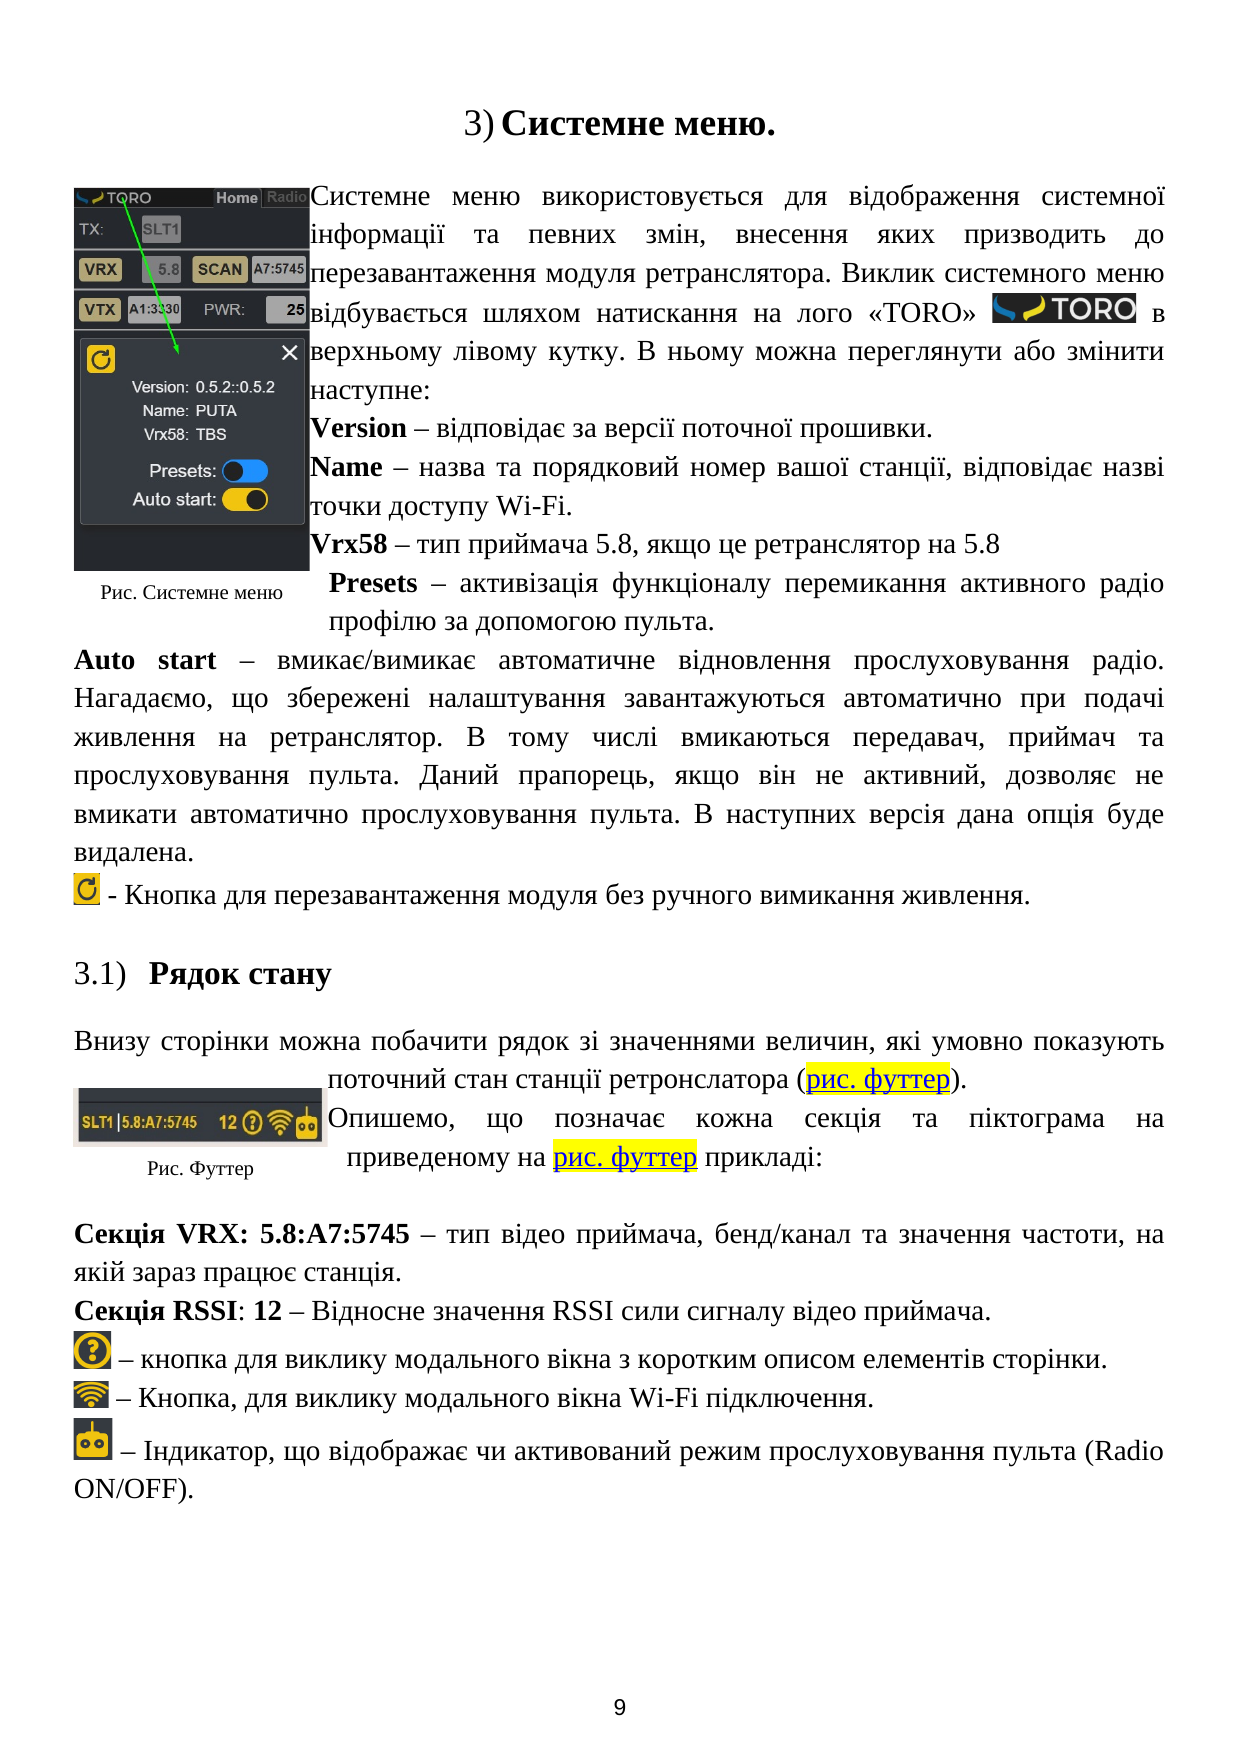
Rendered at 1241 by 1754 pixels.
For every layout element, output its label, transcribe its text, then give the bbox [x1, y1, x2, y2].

text Name – назва та порядковий номер вашої станції, відповідає назві точки доступу Wi-Fi. [310, 449, 1165, 521]
text Опишемо, що позначає кожна секція та піктограма на приведеному на рис. футтер прикладі: [74, 1100, 1165, 1172]
picture [73, 1331, 112, 1369]
picture [73, 187, 310, 571]
text Системне меню використовується для відображення системної інформації та певних змін, внесення яких призводить до перезавантаження модуля ретранслятора. Виклик системного меню відбувається шляхом натискання на лого «TORO» в верхньому лівому кутку. В ньому можна переглянути або змінити наступне: [74, 178, 1165, 406]
text Секція VRX: 5.8:A7:5745 – тип відео приймача, бенд/канал та значення частоти, на якій зараз працює станція. [74, 1216, 1165, 1288]
picture [73, 1088, 328, 1147]
text Внизу сторінки можна побачити рядок зі значеннями величин, які умовно показують поточний стан станції ретронслатора (рис. футтер). [74, 1023, 1165, 1095]
text Auto start – вмикає/вимикає автоматичне відновлення прослуховування радіо. Нагадаємо, що збережені налаштування завантажуються автоматично при подачі живлення на ретранслятор. В тому числі вмикаються передавач, приймач та прослуховування пульта. Даний прапорець, якщо він не активний, дозволяє не вмикати автоматично прослуховування пульта. В наступних версія дана опція буде видалена. [74, 642, 1165, 868]
text – Індикатор, що відображає чи активований режим прослуховування пульта (Radio ON/OFF). [74, 1419, 1165, 1505]
text - Кнопка для перезавантаження модуля без ручного вимикання живлення. [74, 873, 1165, 911]
subtitle Системне меню. [74, 101, 1165, 144]
picture [73, 1418, 113, 1460]
text – Кнопка, для виклику модального вікна Wi-Fi підключення. [74, 1380, 1165, 1414]
picture [73, 1381, 109, 1408]
text – кнопка для виклику модального вікна з коротким описом елементів сторінки. [74, 1331, 1165, 1375]
text Version – відповідає за версії поточної прошивки. [310, 411, 1165, 444]
text Presets – активізація функціоналу перемикання активного радіо профілю за допомогою пульта. [74, 565, 1165, 637]
picture [73, 873, 100, 905]
text Секція RSSI: 12 – Відносне значення RSSI сили сигналу відео приймача. [74, 1293, 1165, 1326]
picture [992, 293, 1137, 323]
subtitle Рядок стану [74, 953, 1165, 991]
text Vrx58 – тип приймача 5.8, якщо це ретранслятор на 5.8 [310, 526, 1165, 560]
